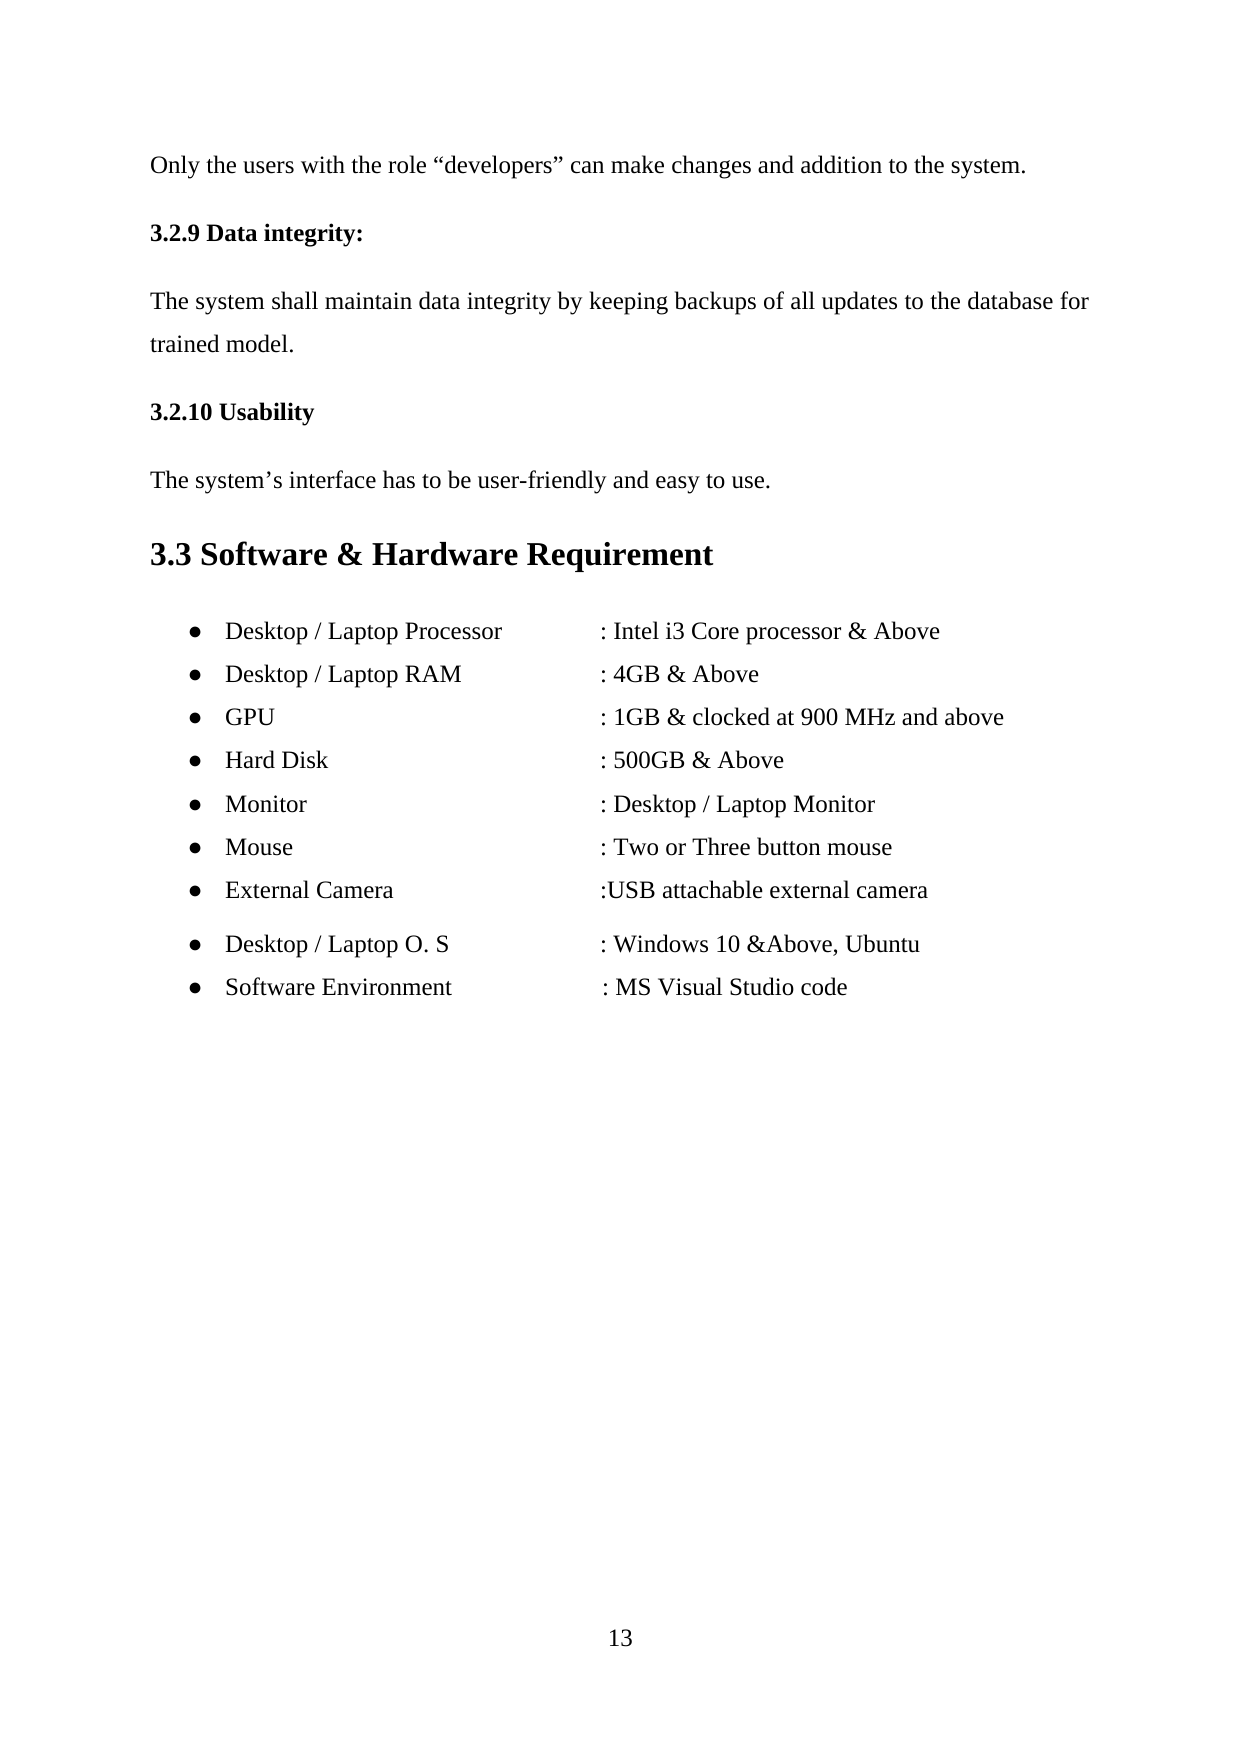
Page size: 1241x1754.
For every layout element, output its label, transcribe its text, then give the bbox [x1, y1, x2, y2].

text Only the users with the role “developers” can make changes and addition to the system. [150, 150, 1090, 179]
list Software Environment : MS Visual Studio code [187, 972, 1090, 1001]
list Desktop / Laptop Processor : Intel i3 Core processor & Above [187, 616, 1090, 645]
text The system shall maintain data integrity by keeping backups of all updates to the database for trained model. [150, 286, 1090, 358]
list Monitor : Desktop / Laptop Monitor [187, 789, 1090, 817]
list GPU : 1GB & clocked at 900 MHz and above [187, 702, 1090, 731]
text 3.3 Software & Hardware Requirement [150, 534, 1090, 572]
text 3.2.10 Usability [150, 397, 1090, 426]
list External Camera :USB attachable external camera [187, 875, 1090, 904]
list Desktop / Laptop RAM : 4GB & Above [187, 659, 1090, 688]
text 3.2.9 Data integrity: [150, 218, 1090, 247]
list Desktop / Laptop O. S : Windows 10 &Above, Ubuntu [187, 929, 1090, 958]
text The system’s interface has to be user-friendly and easy to use. [150, 466, 1090, 494]
list Hard Disk : 500GB & Above [187, 746, 1090, 774]
list Mouse : Two or Three button mouse [187, 832, 1090, 861]
